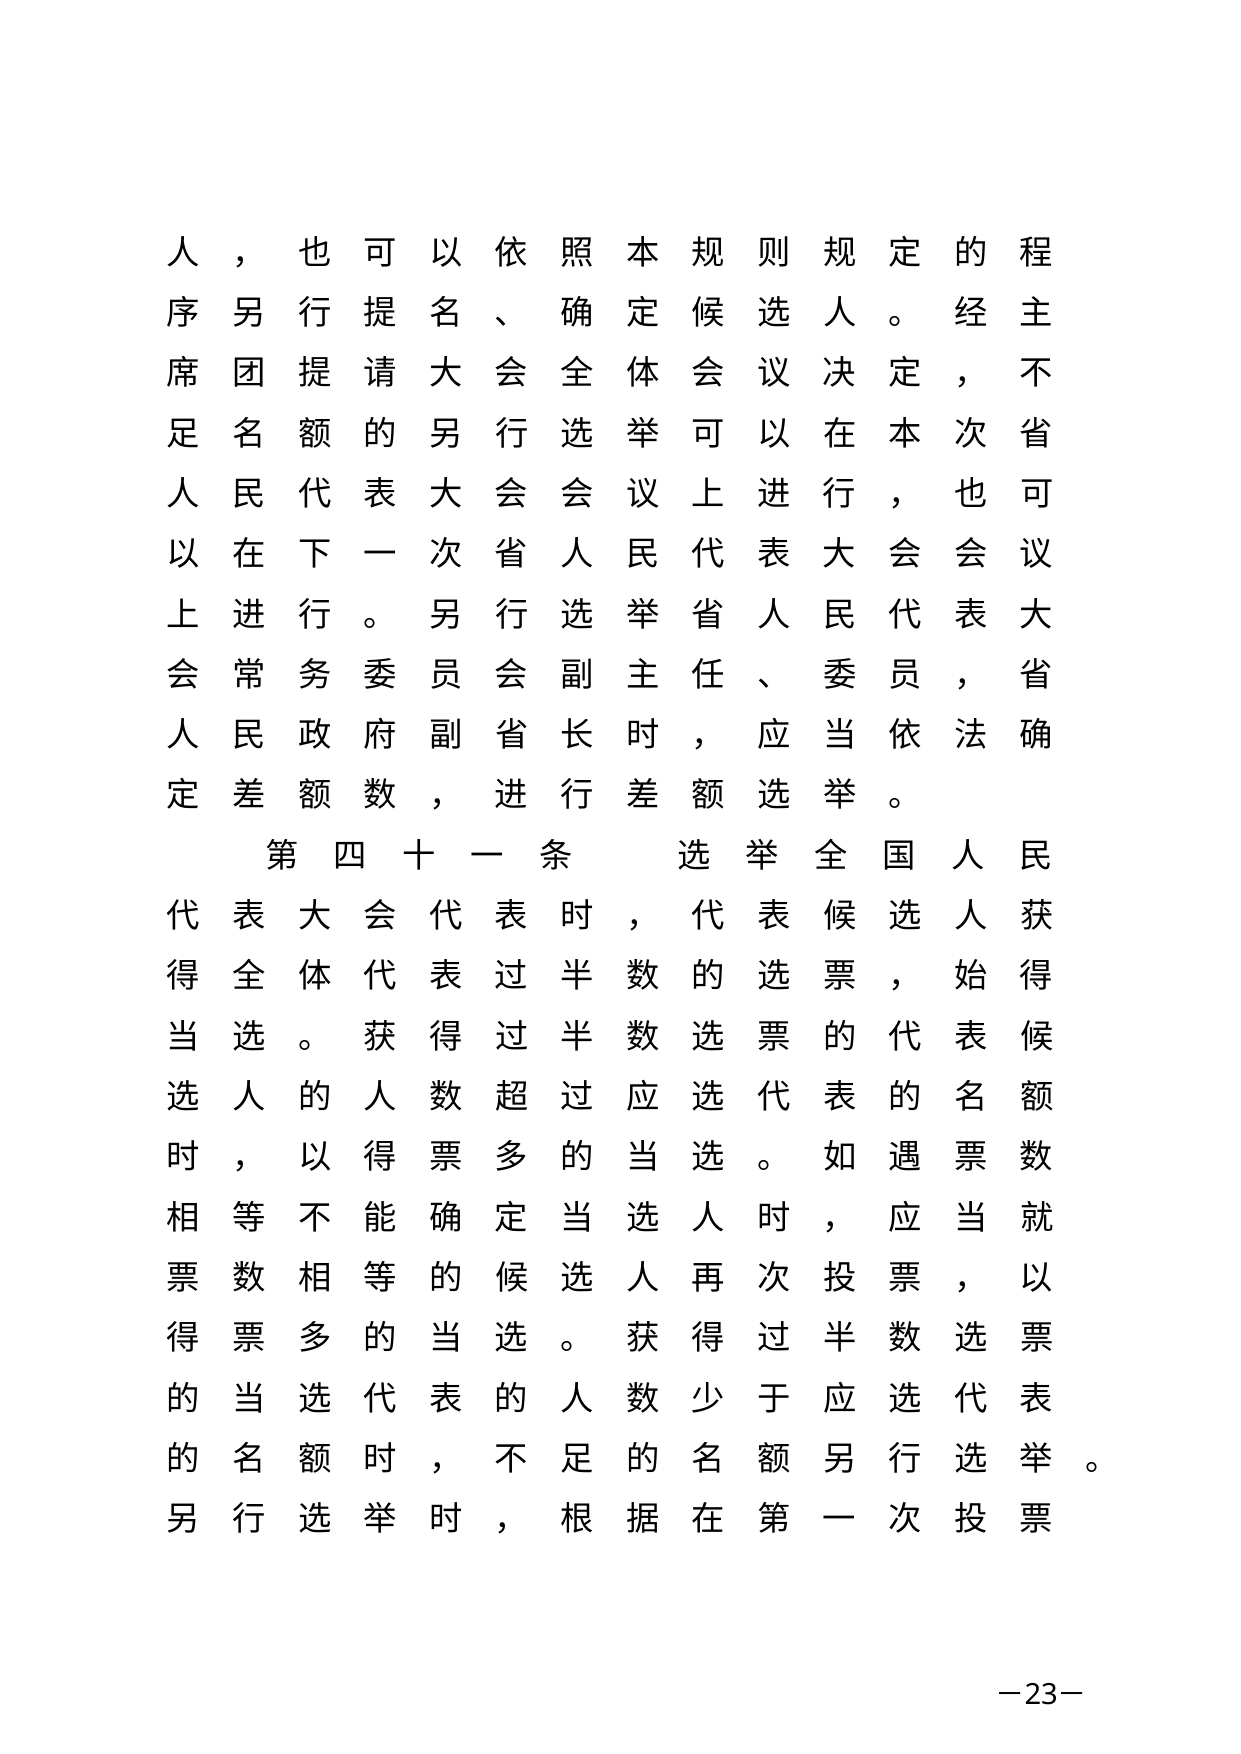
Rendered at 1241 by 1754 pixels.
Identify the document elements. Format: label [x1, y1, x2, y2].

text [167, 822, 1085, 1546]
text [167, 219, 1085, 822]
